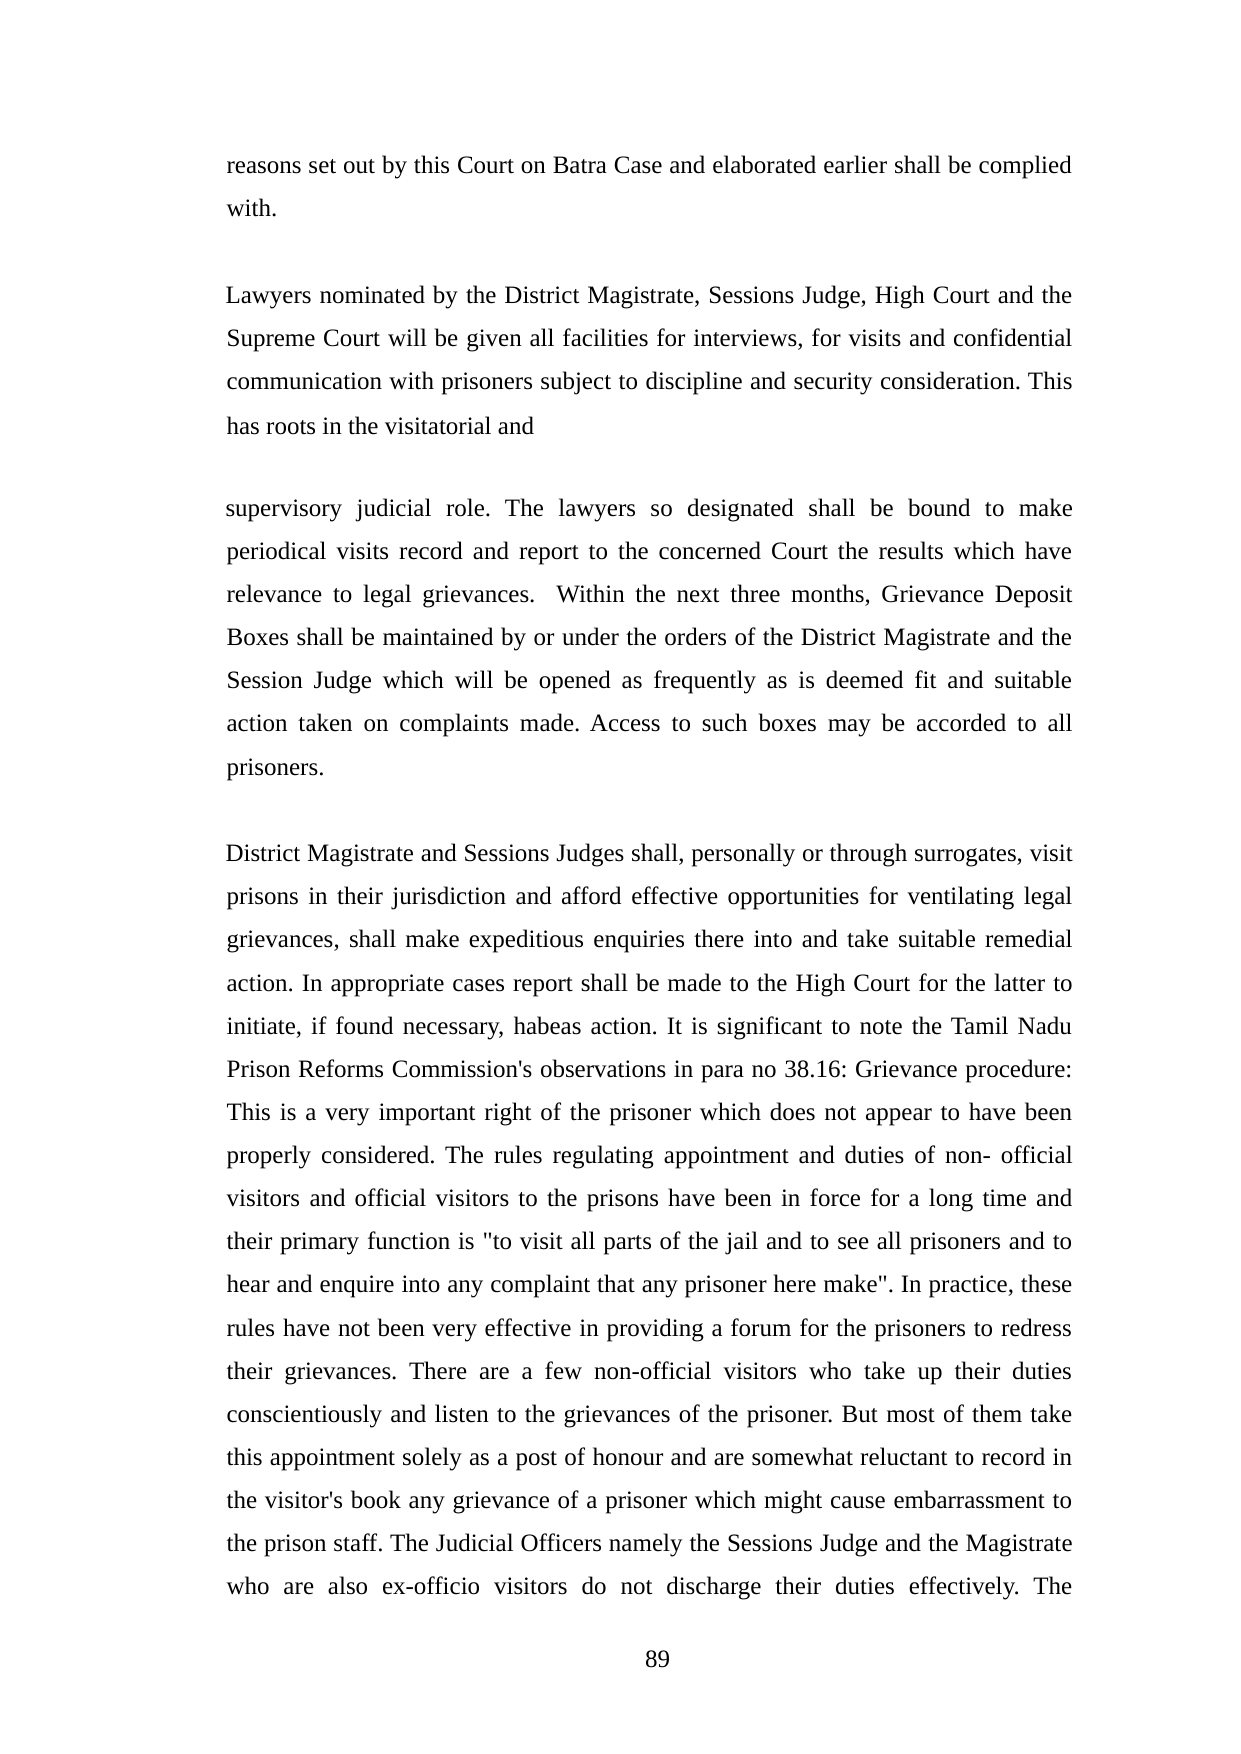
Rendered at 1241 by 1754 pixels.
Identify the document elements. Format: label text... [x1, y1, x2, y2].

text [225, 150, 1073, 222]
text Lawyers nominated by the District Magistrate, Sessions Judge, High Court and the Supreme Court will be given all facilities for interviews, for visits and confidential communication with prisoners subject to discipline and security consideration. This has roots in the visitatorial and [225, 280, 1073, 441]
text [225, 838, 1073, 1600]
text supervisory judicial role. The lawyers so designated shall be bound to make periodical visits record and report to the concerned Court the results which have relevance to legal grievances. Within the next three months, Grievance Deposit Boxes shall be maintained by or under the orders of the District Magistrate and the Session Judge which will be opened as frequently as is deemed fit and suitable action taken on complaints made. Access to such boxes may be accorded to all prisoners. [225, 493, 1073, 780]
